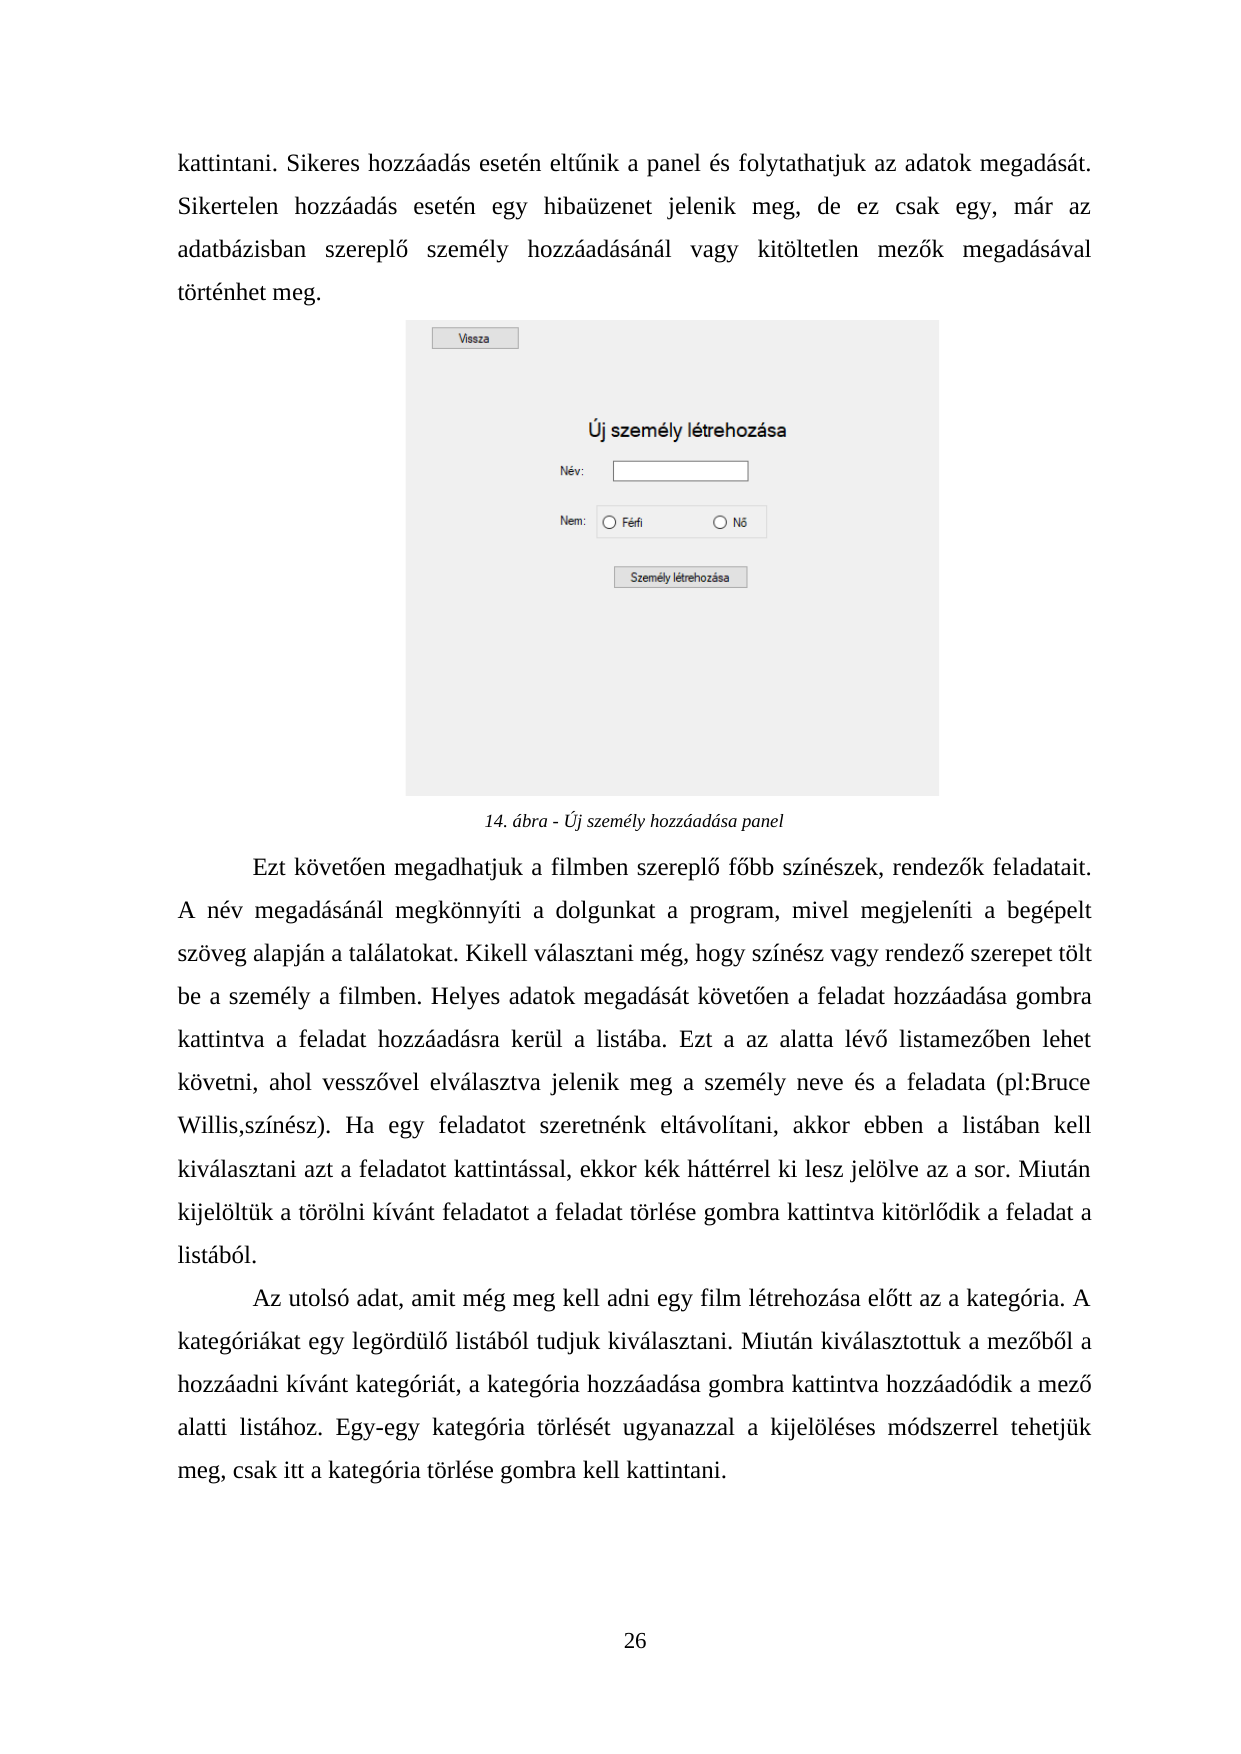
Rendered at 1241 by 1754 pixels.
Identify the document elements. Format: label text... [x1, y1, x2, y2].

picture [405, 320, 940, 796]
text 14. ábra - Új személy hozzáadása panel [177, 809, 1092, 831]
text Az utolsó adat, amit még meg kell adni egy film létrehozása előtt az a kategória. A kategóriákat egy legördülő listából tudjuk kiválasztani. Miután kiválasztottuk a mezőből a hozzáadni kívánt kategóriát, a kategória hozzáadása gombra kattintva hozzáadódik a mező alatti listához. Egy-egy kategória törlését ugyanazzal a kijelöléses módszerrel tehetjük meg, csak itt a kategória törlése gombra kell kattintani. [177, 1283, 1092, 1484]
text Ezt követően megadhatjuk a filmben szereplő főbb színészek, rendezők feladatait. A név megadásánál megkönnyíti a dolgunkat a program, mivel megjeleníti a begépelt szöveg alapján a találatokat. Kikell választani még, hogy színész vagy rendező szerepet tölt be a személy a filmben. Helyes adatok megadását követően a feladat hozzáadása gombra kattintva a feladat hozzáadásra kerül a listába. Ezt a az alatta lévő listamezőben lehet követni, ahol vesszővel elválasztva jelenik meg a személy neve és a feladata (pl:Bruce Willis,színész). Ha egy feladatot szeretnénk eltávolítani, akkor ebben a listában kell kiválasztani azt a feladatot kattintással, ekkor kék háttérrel ki lesz jelölve az a sor. Miután kijelöltük a törölni kívánt feladatot a feladat törlése gombra kattintva kitörlődik a feladat a listából. [177, 852, 1092, 1269]
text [177, 148, 1092, 306]
